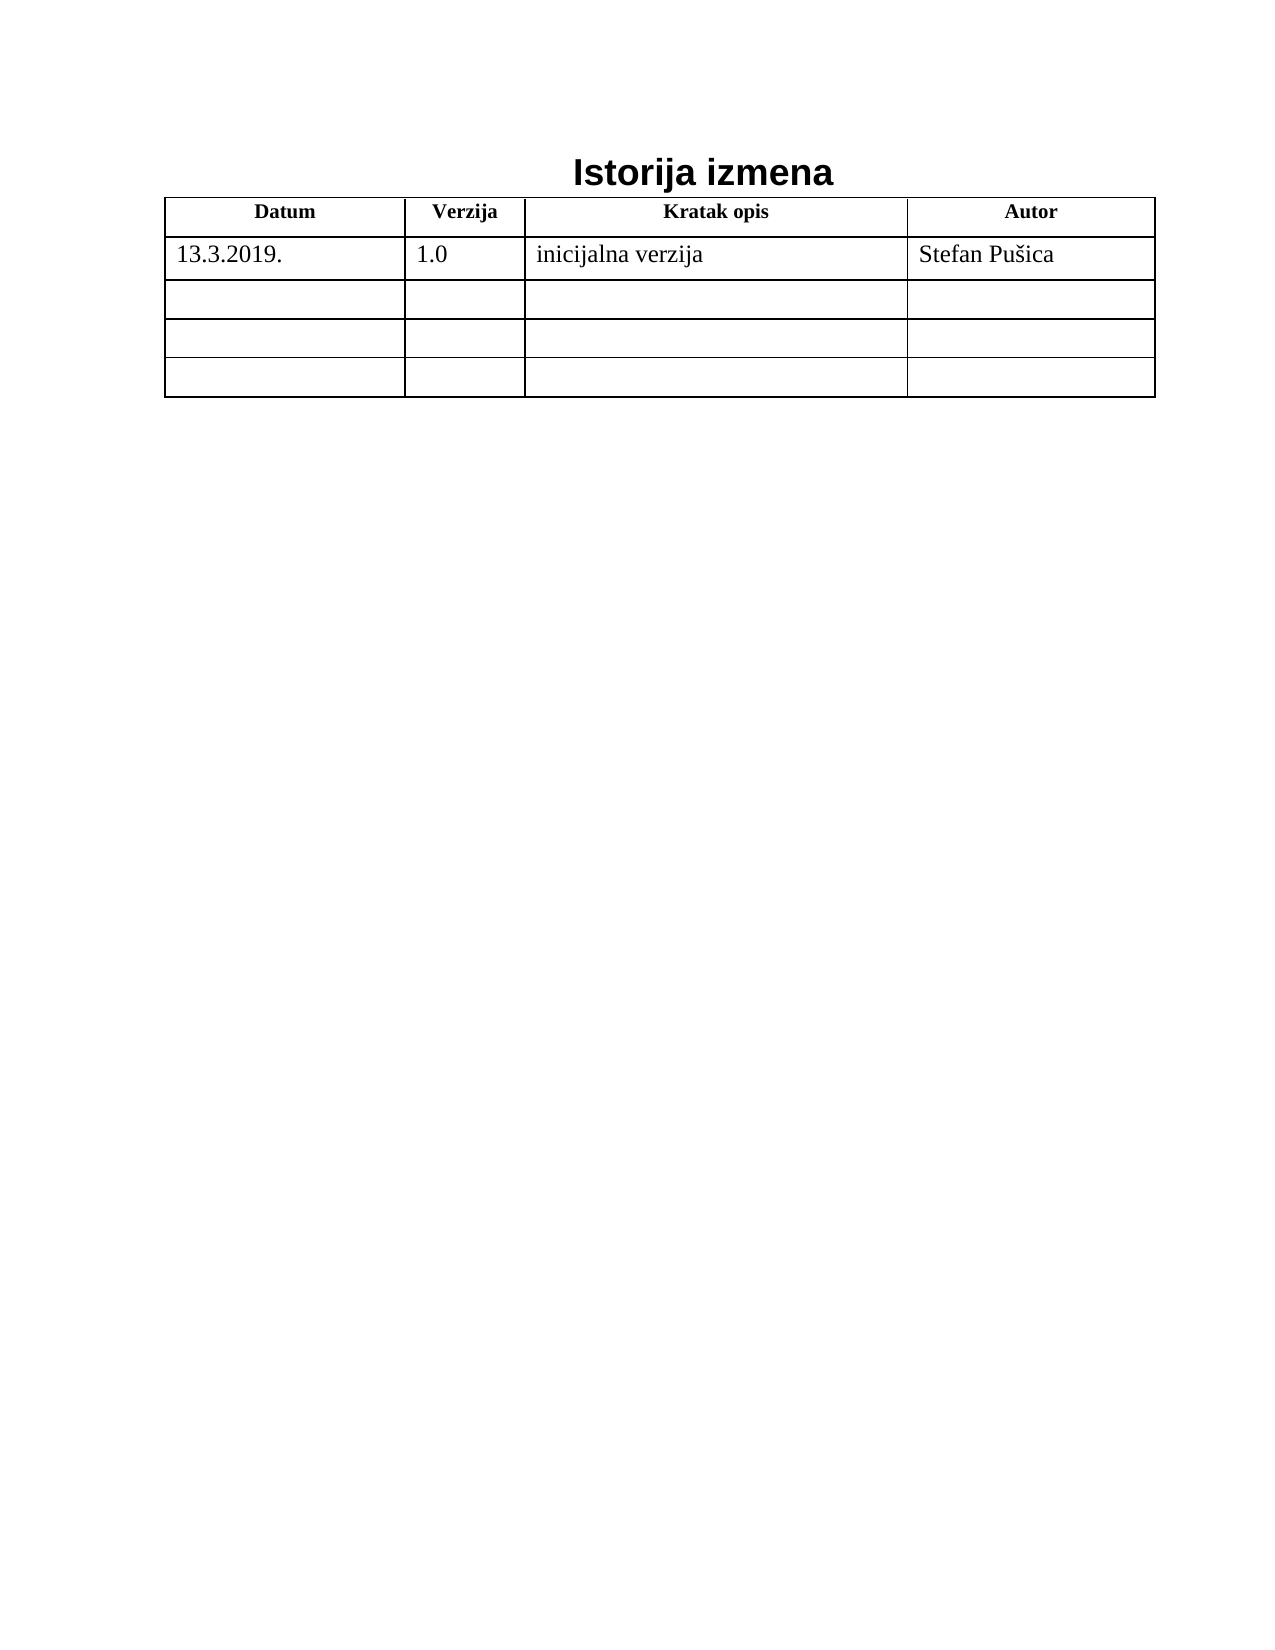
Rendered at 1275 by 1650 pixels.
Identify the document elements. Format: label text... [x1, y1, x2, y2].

table_cell [406, 358, 524, 396]
table_header Kratak opis [526, 198, 907, 236]
table_cell [908, 358, 1154, 396]
table_cell [526, 320, 907, 357]
table_cell [166, 320, 404, 357]
table_cell 13.3.2019. [166, 238, 404, 279]
table_cell [166, 281, 404, 318]
table_cell [406, 281, 524, 318]
table_cell Stefan Pušica [908, 238, 1154, 279]
table_cell 1.0 [406, 238, 524, 279]
table_cell [406, 320, 524, 357]
text Istorija izmena [187, 150, 833, 193]
table_header Datum [166, 198, 405, 236]
table_cell [526, 358, 907, 396]
table_cell [908, 320, 1154, 357]
table_cell [526, 281, 907, 318]
table_cell [908, 281, 1154, 318]
table_cell [166, 358, 404, 396]
table_header Verzija [406, 198, 525, 236]
table_cell inicijalna verzija [526, 238, 907, 279]
table_header Autor [908, 198, 1154, 236]
